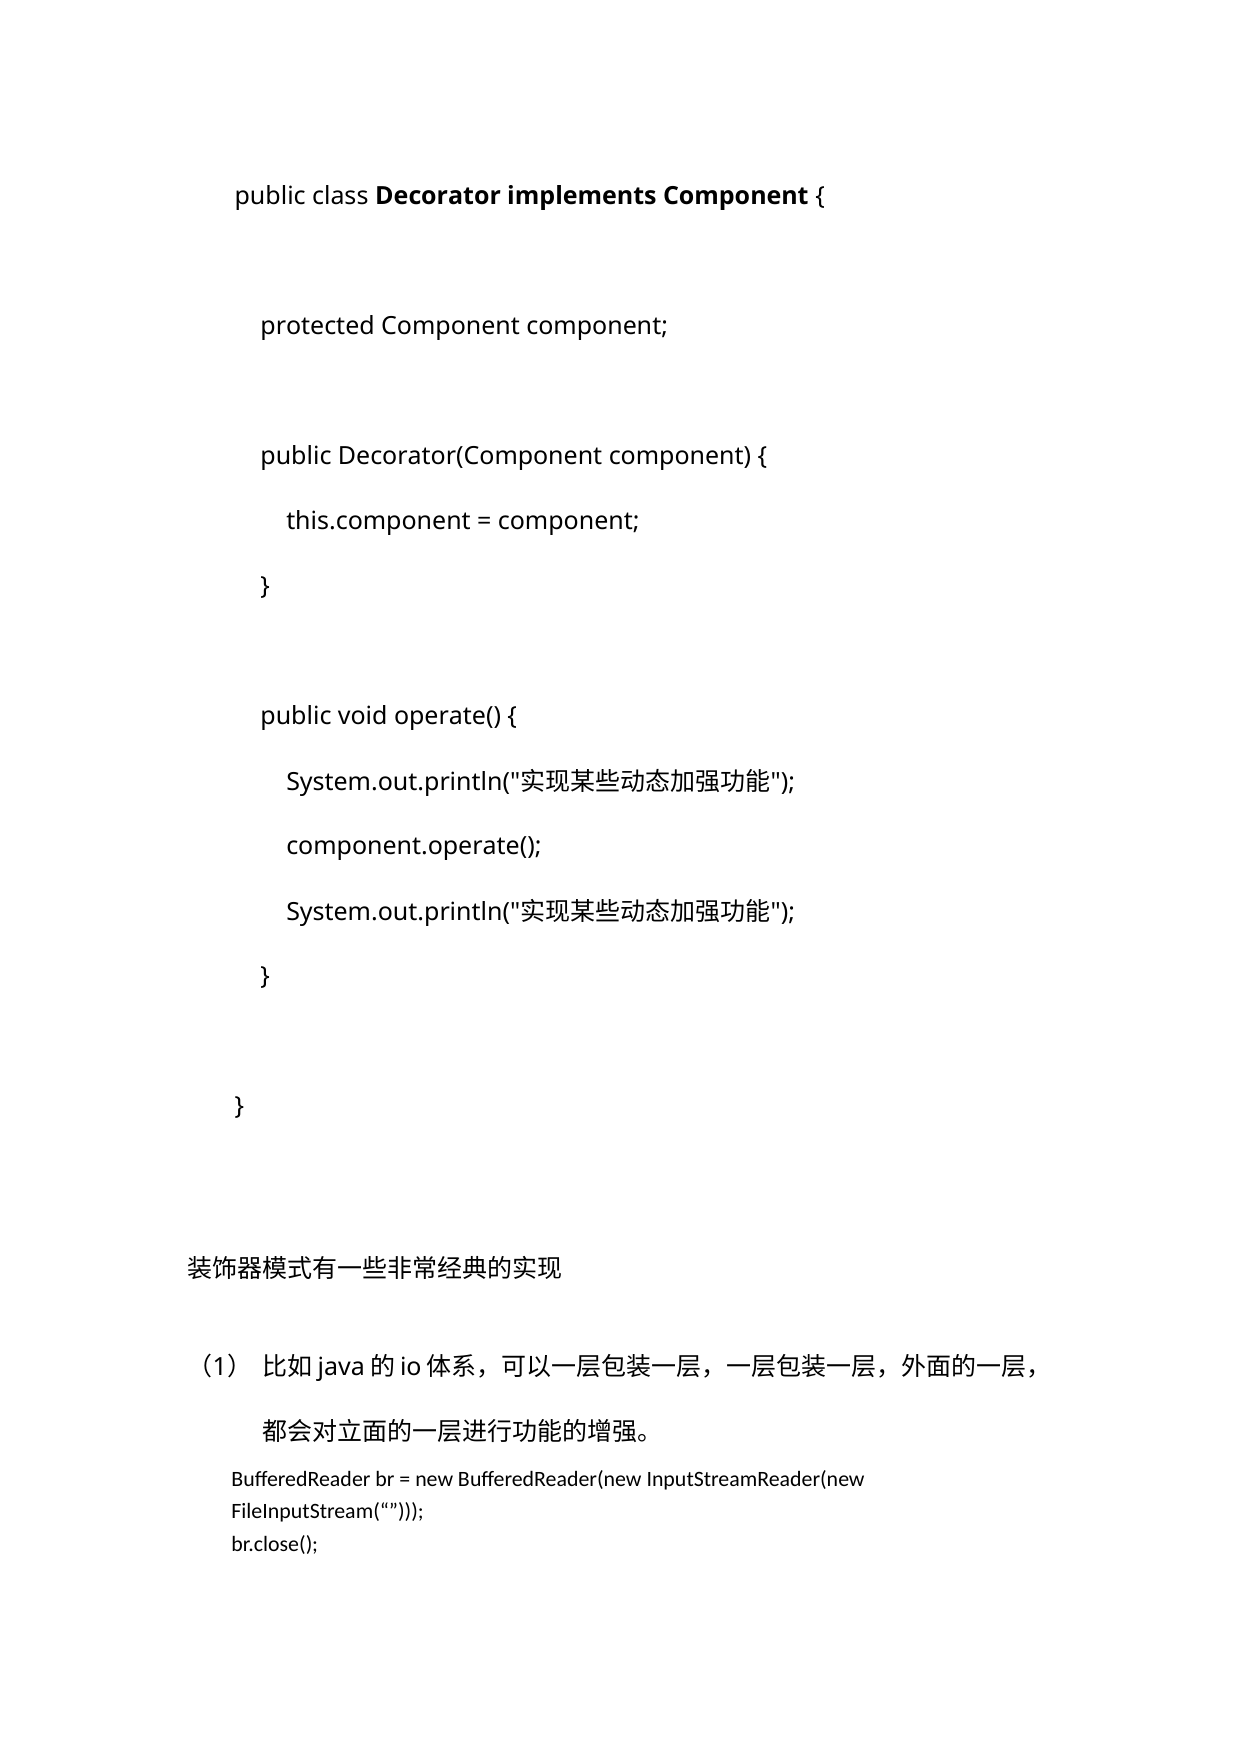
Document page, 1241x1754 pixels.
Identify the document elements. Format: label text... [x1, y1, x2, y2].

text public class Decorator implements Component { [234, 162, 1053, 227]
text br.close(); [231, 1527, 1053, 1559]
list 比如java的io体系，可以一层包装一层，一层包装一层，外面的一层，都会对立面的一层进行功能的增强。 [187, 1332, 1053, 1462]
text BufferedReader br = new BufferedReader(new InputStreamReader(new FileInputStream(“”))); [231, 1462, 1053, 1527]
text System.out.println("实现某些动态加强功能"); [234, 877, 1053, 942]
text protected Component component; [234, 292, 1053, 357]
text 装饰器模式有一些非常经典的实现 [187, 1234, 1053, 1299]
text component.operate(); [234, 812, 1053, 877]
text System.out.println("实现某些动态加强功能"); [234, 747, 1053, 812]
text this.component = component; [234, 487, 1053, 552]
text } [234, 942, 1053, 1007]
text public Decorator(Component component) { [234, 422, 1053, 487]
text public void operate() { [234, 682, 1053, 747]
text } [234, 1072, 1053, 1137]
text } [234, 552, 1053, 617]
